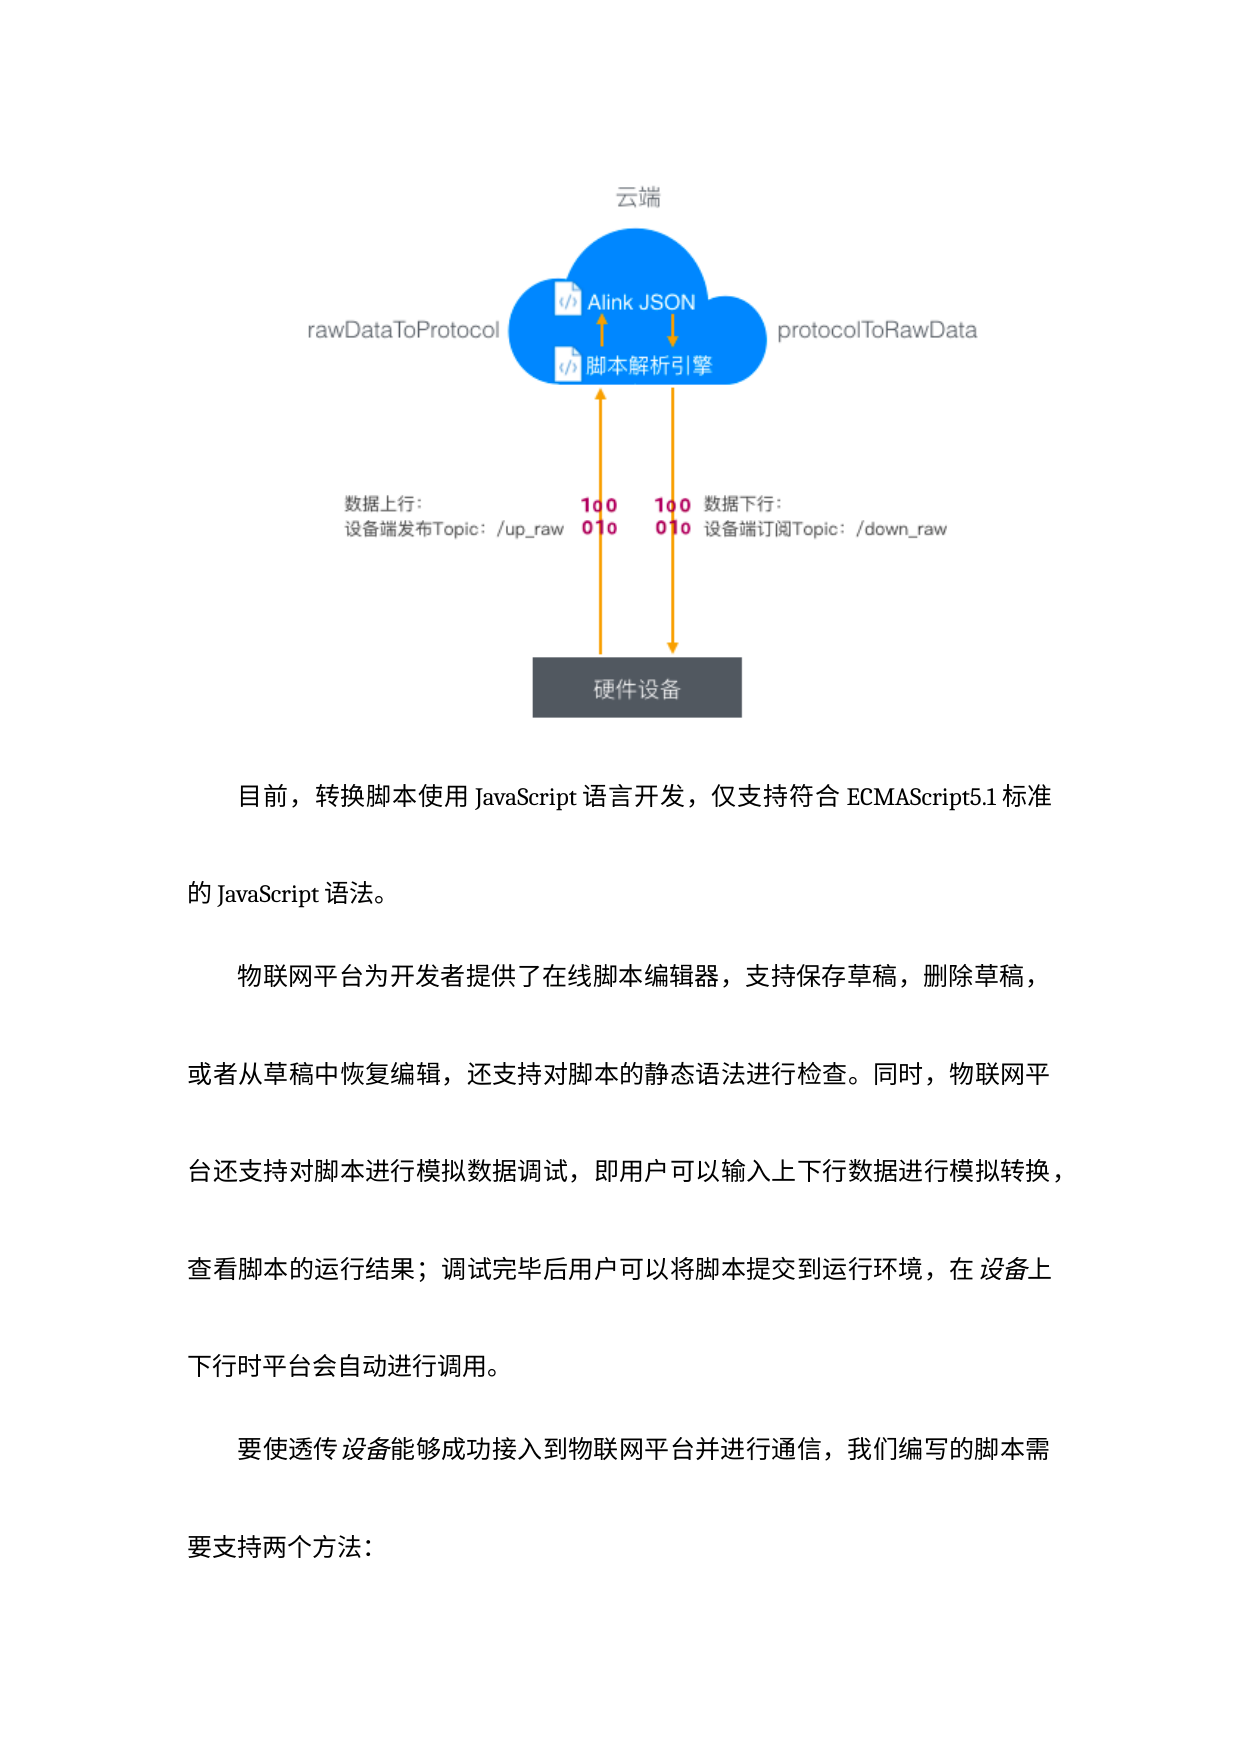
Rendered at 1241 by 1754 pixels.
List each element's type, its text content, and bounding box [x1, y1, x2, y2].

picture [287, 162, 997, 740]
text 目前，转换脚本使用JavaScript语言开发，仅支持符合ECMAScript5.1标准的JavaScript语法。 [187, 762, 1053, 924]
text 要使透传设备能够成功接入到物联网平台并进行通信，我们编写的脚本需要支持两个方法： [187, 1416, 1053, 1578]
text 物联网平台为开发者提供了在线脚本编辑器，支持保存草稿，删除草稿，或者从草稿中恢复编辑，还支持对脚本的静态语法进行检查。同时，物联网平台还支持对脚本进行模拟数据调试，即用户可以输入上下行数据进行模拟转换，查看脚本的运行结果；调试完毕后用户可以将脚本提交到运行环境，在设备上下行时平台会自动进行调用。 [187, 942, 1053, 1397]
